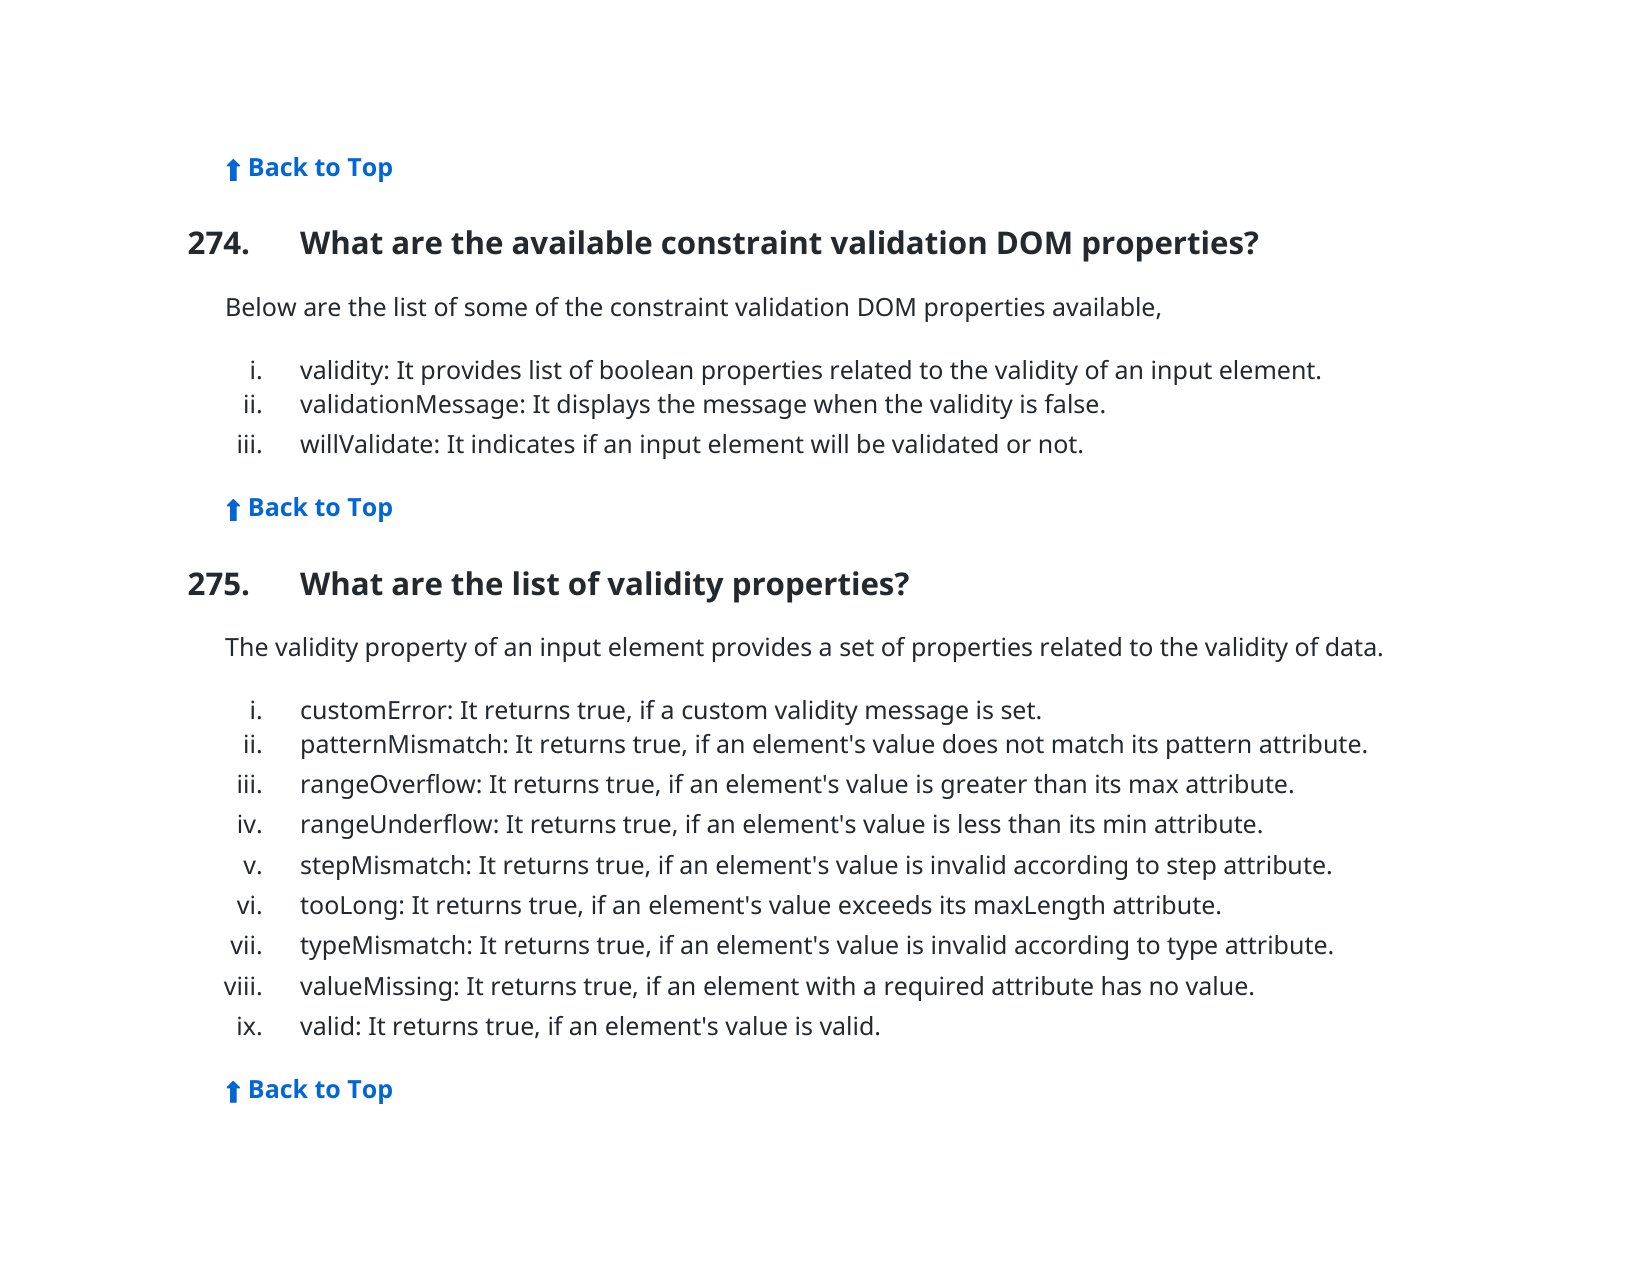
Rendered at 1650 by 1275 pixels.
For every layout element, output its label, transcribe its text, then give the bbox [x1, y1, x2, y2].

list valueMissing: It returns true, if an element with a required attribute has no value. [262, 968, 1500, 1002]
list valid: It returns true, if an element's value is valid. [262, 1009, 1500, 1043]
list typeMismatch: It returns true, if an element's value is invalid according to type attribute. [262, 928, 1500, 962]
text ⬆ Back to Top [225, 490, 1500, 524]
list What are the list of validity properties? [187, 562, 1500, 604]
list What are the available constraint validation DOM properties? [187, 222, 1500, 264]
list patternMismatch: It returns true, if an element's value does not match its pattern attribute. [262, 726, 1500, 761]
text The validity property of an input element provides a set of properties related to the validity of data. [225, 629, 1500, 663]
text ⬆ Back to Top [225, 1072, 1500, 1106]
list tooLong: It returns true, if an element's value exceeds its maxLength attribute. [262, 888, 1500, 922]
text Below are the list of some of the constraint validation DOM properties available, [225, 289, 1500, 323]
list rangeOverflow: It returns true, if an element's value is greater than its max attribute. [262, 767, 1500, 801]
list stepMismatch: It returns true, if an element's value is invalid according to step attribute. [262, 847, 1500, 881]
list rangeUnderflow: It returns true, if an element's value is less than its min attribute. [262, 807, 1500, 841]
text ⬆ Back to Top [225, 150, 1500, 184]
list validationMessage: It displays the message when the validity is false. [262, 386, 1500, 421]
list willValidate: It indicates if an input element will be validated or not. [262, 427, 1500, 461]
list validity: It provides list of boolean properties related to the validity of an input element. [262, 352, 1500, 386]
list customError: It returns true, if a custom validity message is set. [262, 692, 1500, 726]
